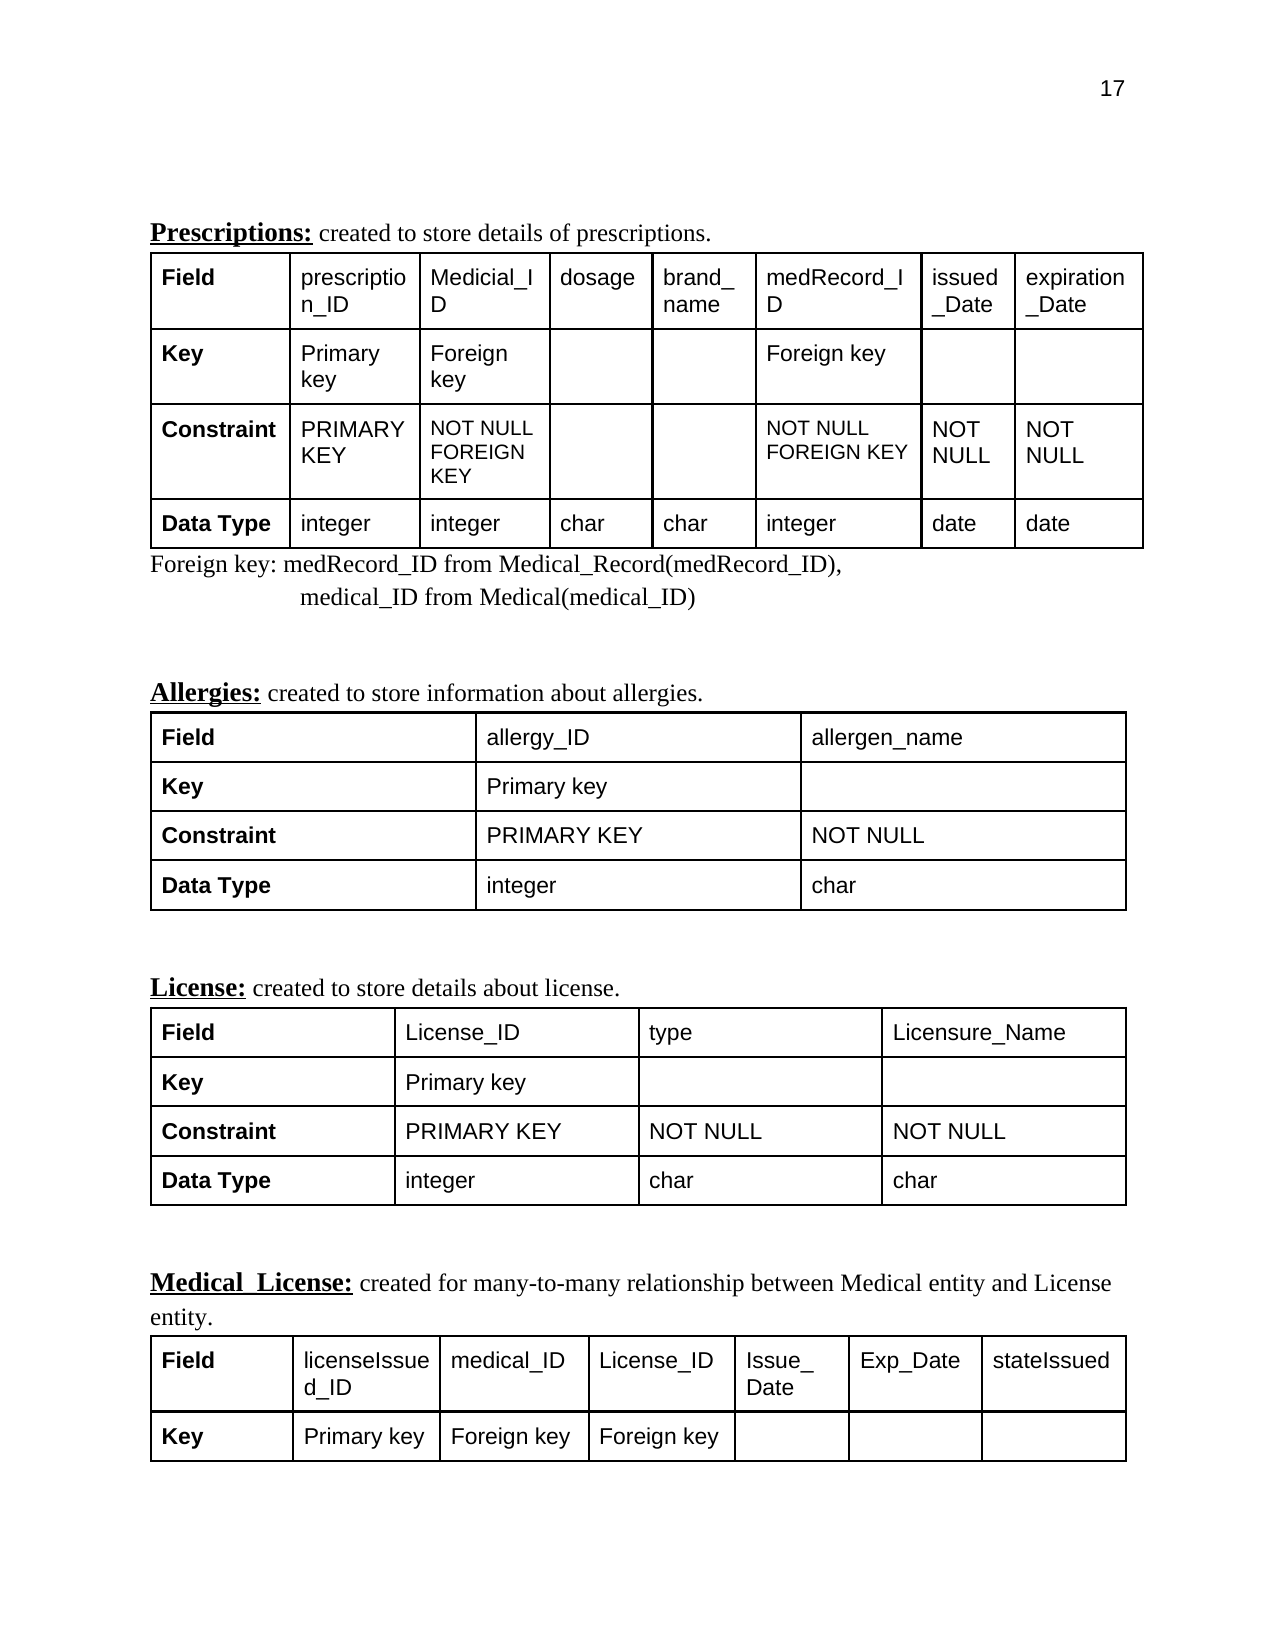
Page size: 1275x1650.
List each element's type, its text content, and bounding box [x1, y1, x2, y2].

table_cell [654, 405, 755, 498]
table_cell Primary key [477, 763, 800, 810]
table_header License_ID [590, 1337, 734, 1410]
table_header Licensure_Name [883, 1009, 1125, 1056]
table_cell integer [421, 500, 549, 547]
table_cell [923, 330, 1014, 403]
table_cell NOT NULL [802, 812, 1125, 859]
table_cell [551, 405, 651, 498]
table_cell PRIMARY KEY [477, 812, 800, 859]
table_cell Key [152, 1058, 394, 1105]
table_cell [736, 1413, 848, 1459]
table_header expiration_Date [1016, 254, 1142, 327]
table_cell Key [152, 763, 475, 810]
table_cell date [1016, 500, 1142, 547]
table_header type [640, 1009, 881, 1056]
table_cell NOT NULL [883, 1107, 1125, 1154]
table_cell Foreign key [421, 330, 549, 403]
table_header issued_Date [923, 254, 1014, 327]
table_cell char [654, 500, 755, 547]
table_header allergen_name [802, 714, 1125, 761]
table_cell date [923, 500, 1014, 547]
table_header allergy_ID [477, 714, 800, 761]
table_cell Constraint [152, 405, 289, 498]
text Prescriptions: created to store details of prescriptions. [150, 216, 1125, 247]
table_cell char [551, 500, 651, 547]
table_cell [883, 1058, 1125, 1105]
table_cell NOT NULL FOREIGN KEY [421, 405, 549, 498]
table_cell NOT NULL [923, 405, 1014, 498]
text medical_ID from Medical(medical_ID) [150, 582, 1125, 611]
table_cell integer [757, 500, 920, 547]
table_header stateIssued [983, 1337, 1125, 1410]
table_cell Data Type [152, 500, 289, 547]
table_cell [654, 330, 755, 403]
table_cell char [883, 1157, 1125, 1204]
table_cell Primary key [294, 1413, 439, 1459]
table_cell Data Type [152, 861, 475, 908]
table_cell Key [152, 1413, 292, 1459]
table_cell integer [291, 500, 419, 547]
table_cell [1016, 330, 1142, 403]
table_cell char [640, 1157, 881, 1204]
table_cell Constraint [152, 812, 475, 859]
table_cell NOT NULL [640, 1107, 881, 1154]
text Medical_License: created for many-to-many relationship between Medical entity and License entity. [150, 1266, 1125, 1330]
table_header Field [152, 254, 289, 327]
table_header medical_ID [441, 1337, 588, 1410]
table_header Field [152, 714, 475, 761]
table_cell Constraint [152, 1107, 394, 1154]
table_cell [850, 1413, 981, 1459]
table_header Issue_ Date [736, 1337, 848, 1410]
text Foreign key: medRecord_ID from Medical_Record(medRecord_ID), [150, 549, 1125, 578]
table_header Field [152, 1009, 394, 1056]
table_cell [640, 1058, 881, 1105]
table_header dosage [551, 254, 651, 327]
table_header Exp_Date [850, 1337, 981, 1410]
table_header prescription_ID [291, 254, 419, 327]
table_header Field [152, 1337, 292, 1410]
table_header medRecord_ID [757, 254, 920, 327]
table_cell [983, 1413, 1125, 1459]
table_header licenseIssued_ID [294, 1337, 439, 1410]
table_header License_ID [396, 1009, 638, 1056]
table_cell PRIMARY KEY [396, 1107, 638, 1154]
table_header brand_name [654, 254, 755, 327]
table_cell PRIMARY KEY [291, 405, 419, 498]
table_cell Foreign key [757, 330, 920, 403]
table_cell integer [396, 1157, 638, 1204]
table_header Medicial_ID [421, 254, 549, 327]
table_cell Foreign key [590, 1413, 734, 1459]
text Allergies: created to store information about allergies. [150, 676, 1125, 707]
table_cell Data Type [152, 1157, 394, 1204]
table_cell Primary key [396, 1058, 638, 1105]
table_cell [551, 330, 651, 403]
text License: created to store details about license. [150, 971, 1125, 1002]
table_cell NOT NULL FOREIGN KEY [757, 405, 920, 498]
table_cell Foreign key [441, 1413, 588, 1459]
table_cell Key [152, 330, 289, 403]
table_cell char [802, 861, 1125, 908]
table_cell NOT NULL [1016, 405, 1142, 498]
table_cell Primary key [291, 330, 419, 403]
table_cell [802, 763, 1125, 810]
table_cell integer [477, 861, 800, 908]
